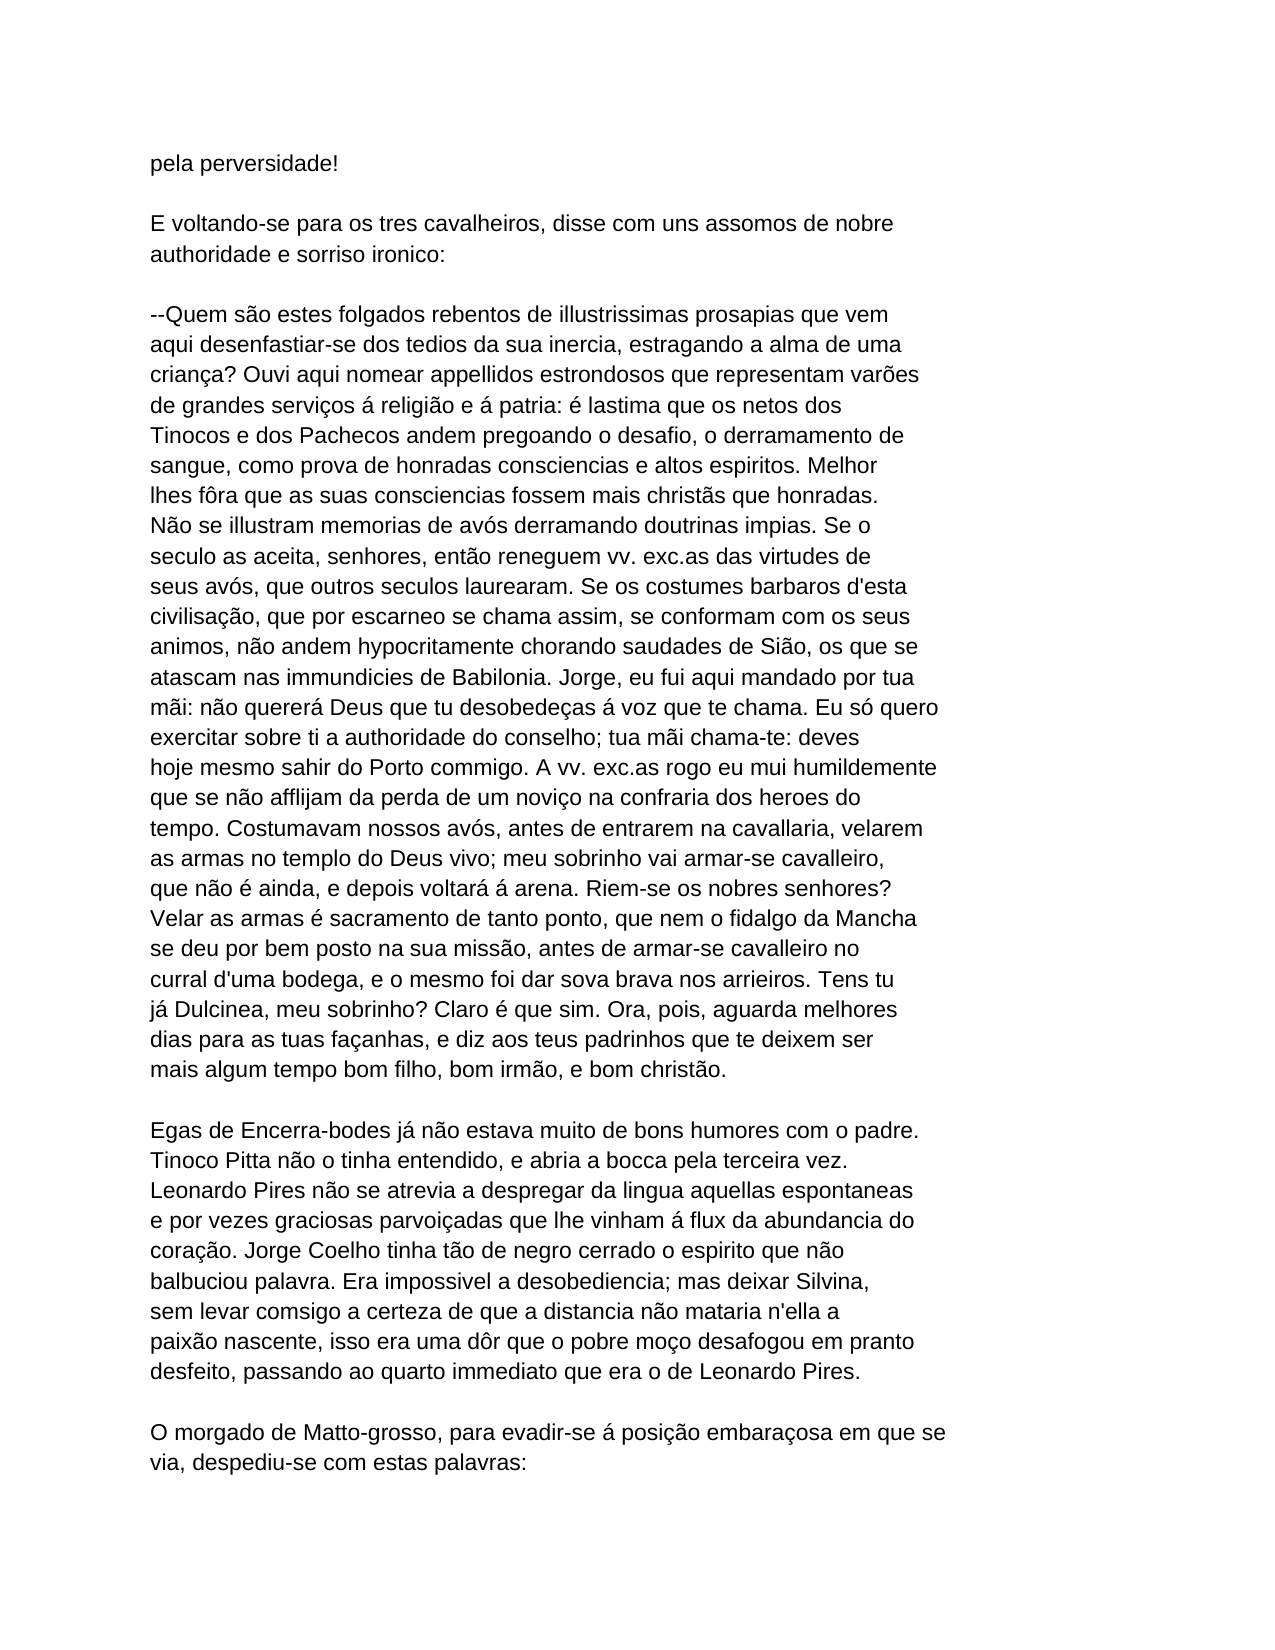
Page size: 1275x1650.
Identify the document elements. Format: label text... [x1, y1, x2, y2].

text coração. Jorge Coelho tinha tão de negro cerrado o espirito que não [150, 1237, 1125, 1264]
text authoridade e sorriso ironico: [150, 241, 1125, 267]
text exercitar sobre ti a authoridade do conselho; tua mãi chama-te: deves [150, 724, 1125, 750]
text via, despediu-se com estas palavras: [150, 1449, 1125, 1475]
text Tinocos e dos Pachecos andem pregoando o desafio, o derramamento de [150, 422, 1125, 448]
text civilisação, que por escarneo se chama assim, se conformam com os seus [150, 603, 1125, 629]
text E voltando-se para os tres cavalheiros, disse com uns assomos de nobre [150, 210, 1125, 237]
text mais algum tempo bom filho, bom irmão, e bom christão. [150, 1056, 1125, 1083]
text que não é ainda, e depois voltará á arena. Riem-se os nobres senhores? [150, 875, 1125, 901]
text dias para as tuas façanhas, e diz aos teus padrinhos que te deixem ser [150, 1026, 1125, 1052]
text pela perversidade! [150, 150, 1125, 176]
text --Quem são estes folgados rebentos de illustrissimas prosapias que vem [150, 301, 1125, 327]
text aqui desenfastiar-se dos tedios da sua inercia, estragando a alma de uma [150, 331, 1125, 358]
text atascam nas immundicies de Babilonia. Jorge, eu fui aqui mandado por tua [150, 663, 1125, 690]
text criança? Ouvi aqui nomear appellidos estrondosos que representam varões [150, 361, 1125, 388]
text sangue, como prova de honradas consciencias e altos espiritos. Melhor [150, 452, 1125, 478]
text se deu por bem posto na sua missão, antes de armar-se cavalleiro no [150, 935, 1125, 962]
text Tinoco Pitta não o tinha entendido, e abria a bocca pela terceira vez. [150, 1147, 1125, 1173]
text balbuciou palavra. Era impossivel a desobediencia; mas deixar Silvina, [150, 1268, 1125, 1294]
text tempo. Costumavam nossos avós, antes de entrarem na cavallaria, velarem [150, 814, 1125, 841]
text paixão nascente, isso era uma dôr que o pobre moço desafogou em pranto [150, 1328, 1125, 1354]
text já Dulcinea, meu sobrinho? Claro é que sim. Ora, pois, aguarda melhores [150, 996, 1125, 1022]
text animos, não andem hypocritamente chorando saudades de Sião, os que se [150, 633, 1125, 660]
text e por vezes graciosas parvoiçadas que lhe vinham á flux da abundancia do [150, 1207, 1125, 1234]
text de grandes serviços á religião e á patria: é lastima que os netos dos [150, 392, 1125, 418]
text O morgado de Matto-grosso, para evadir-se á posição embaraçosa em que se [150, 1419, 1125, 1445]
text Egas de Encerra-bodes já não estava muito de bons humores com o padre. [150, 1117, 1125, 1143]
text seculo as aceita, senhores, então reneguem vv. exc.as das virtudes de [150, 543, 1125, 569]
text que se não afflijam da perda de um noviço na confraria dos heroes do [150, 784, 1125, 811]
text curral d'uma bodega, e o mesmo foi dar sova brava nos arrieiros. Tens tu [150, 966, 1125, 992]
text Velar as armas é sacramento de tanto ponto, que nem o fidalgo da Mancha [150, 905, 1125, 932]
text lhes fôra que as suas consciencias fossem mais christãs que honradas. [150, 482, 1125, 509]
text as armas no templo do Deus vivo; meu sobrinho vai armar-se cavalleiro, [150, 845, 1125, 871]
text mãi: não quererá Deus que tu desobedeças á voz que te chama. Eu só quero [150, 694, 1125, 720]
text hoje mesmo sahir do Porto commigo. A vv. exc.as rogo eu mui humildemente [150, 754, 1125, 781]
text seus avós, que outros seculos laurearam. Se os costumes barbaros d'esta [150, 573, 1125, 599]
text desfeito, passando ao quarto immediato que era o de Leonardo Pires. [150, 1358, 1125, 1385]
text Leonardo Pires não se atrevia a despregar da lingua aquellas espontaneas [150, 1177, 1125, 1203]
text Não se illustram memorias de avós derramando doutrinas impias. Se o [150, 512, 1125, 539]
text sem levar comsigo a certeza de que a distancia não mataria n'ella a [150, 1298, 1125, 1324]
